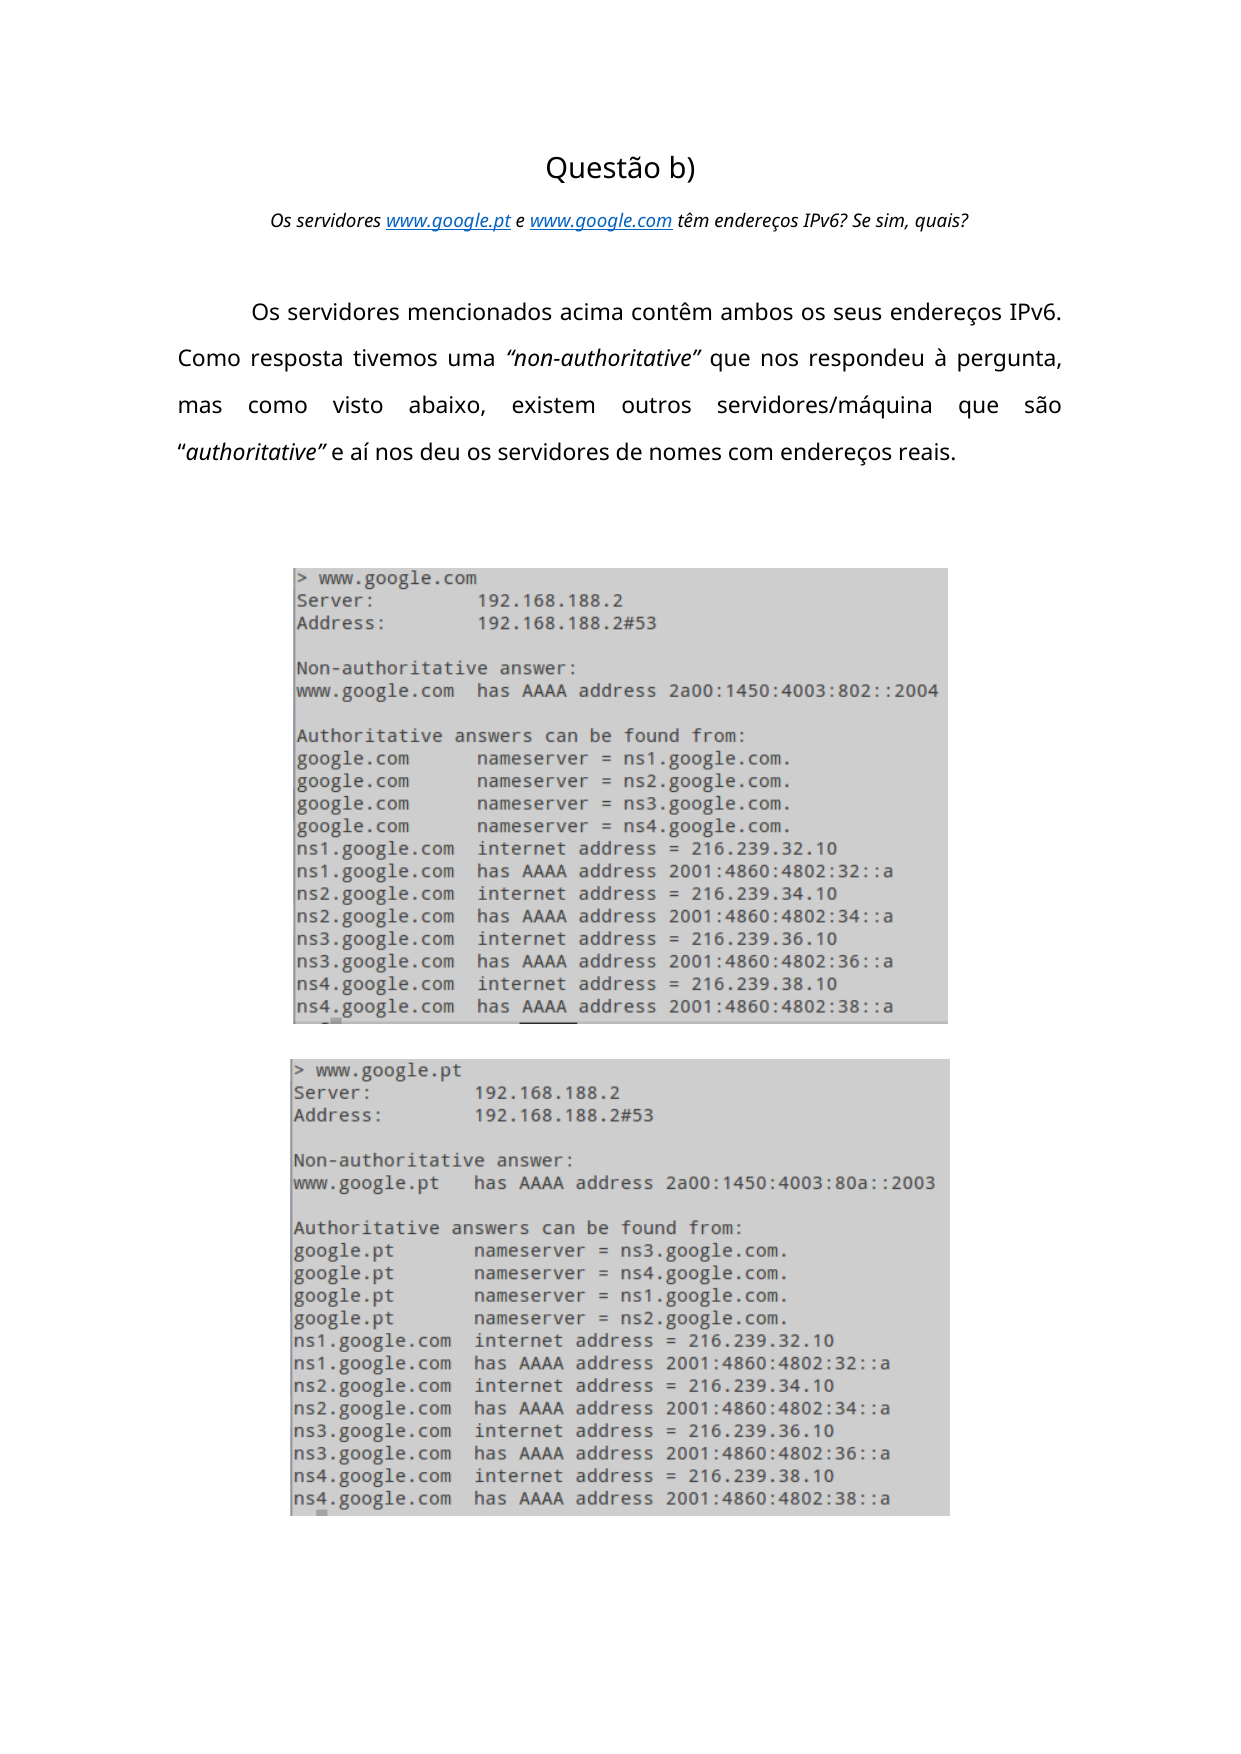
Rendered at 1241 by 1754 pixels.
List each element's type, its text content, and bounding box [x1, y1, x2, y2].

picture [293, 568, 948, 1024]
text Os servidores www.google.pt e www.google.com têm endereços IPv6? Se sim, quais? [177, 207, 1063, 233]
subtitle Questão b) [177, 148, 1063, 187]
text Os servidores mencionados acima contêm ambos os seus endereços IPv6. Como resposta tivemos uma “non-authoritative” que nos respondeu à pergunta, mas como visto abaixo, existem outros servidores/máquina que são “authoritative” e aí nos deu os servidores de nomes com endereços reais. [177, 295, 1063, 467]
picture [290, 1059, 950, 1516]
